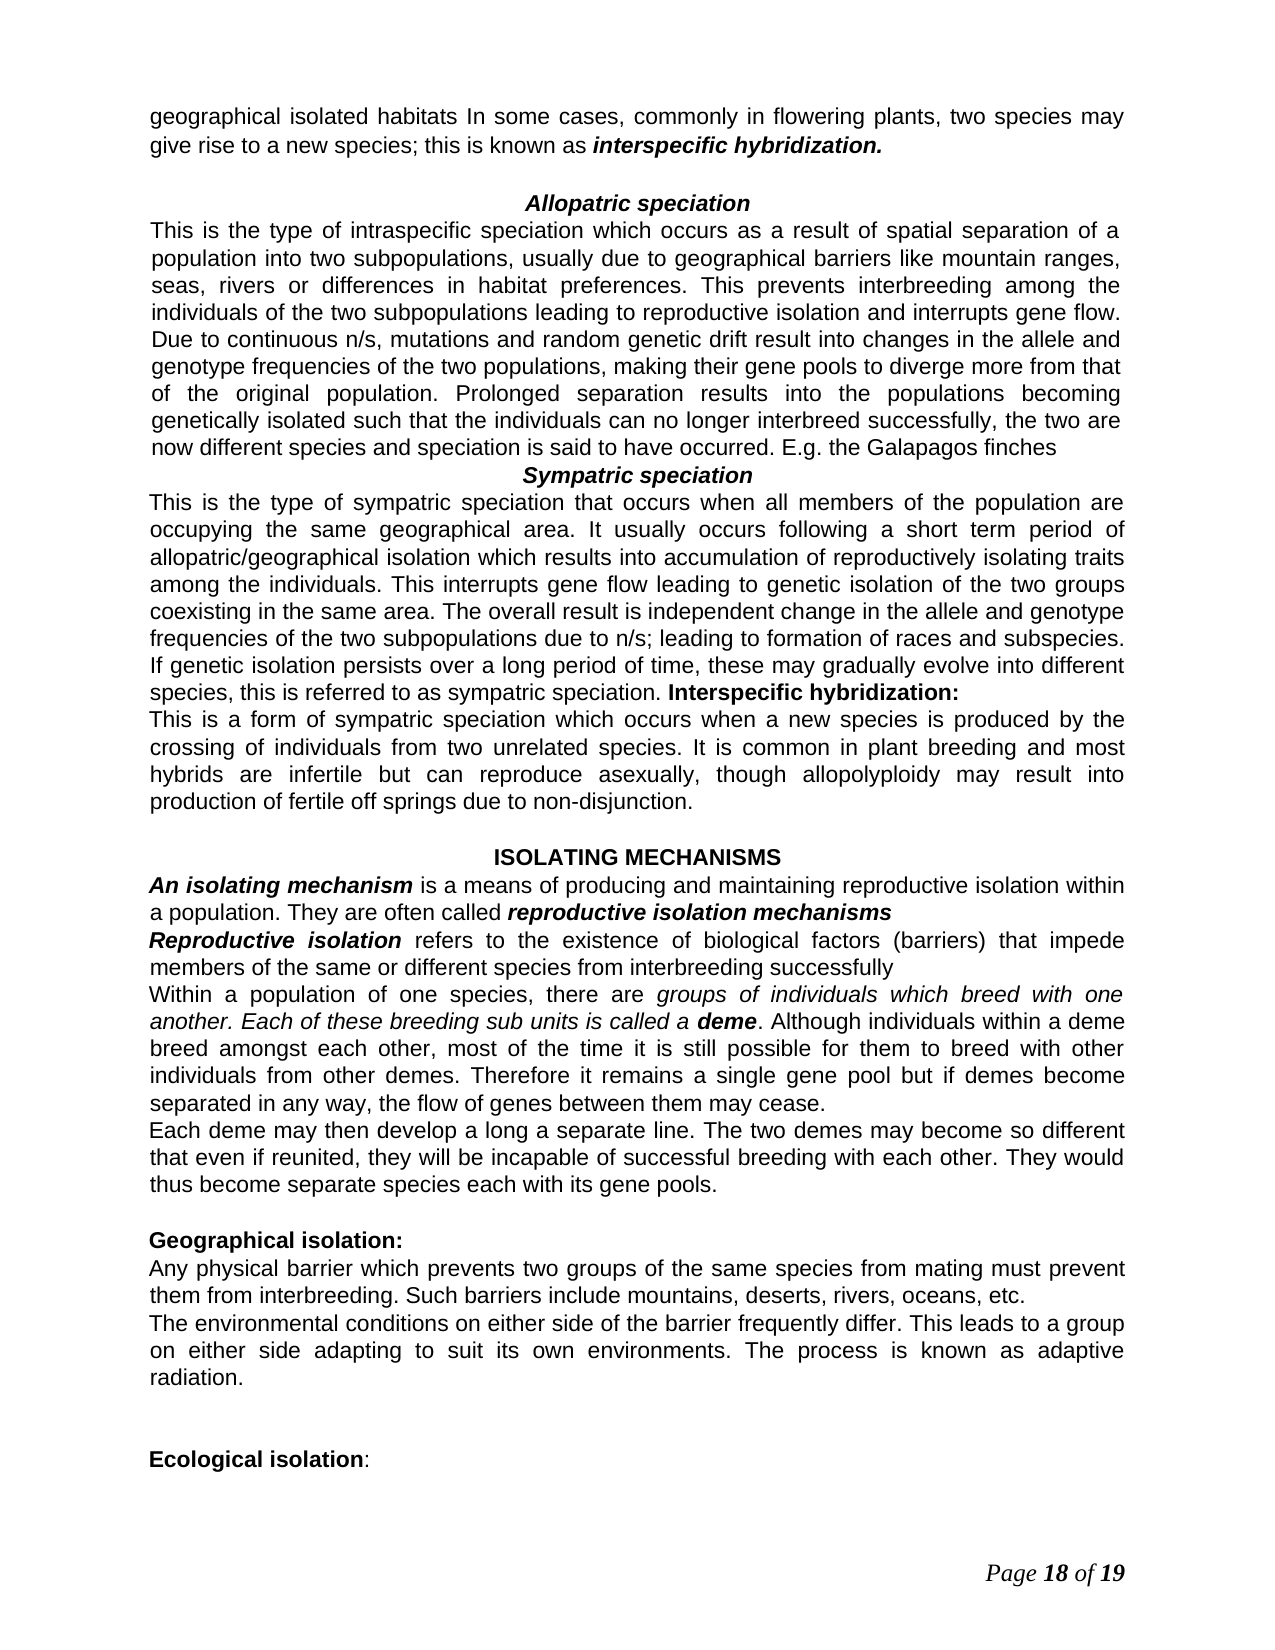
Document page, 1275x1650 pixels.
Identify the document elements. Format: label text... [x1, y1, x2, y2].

text Ecological isolation: [148, 1446, 992, 1473]
text The environmental conditions on either side of the barrier frequently differ. This leads to a group on either side adapting to suit its own environments. The process is known as adaptive radiation. [148, 1310, 1126, 1390]
text This is the type of sympatric speciation that occurs when all members of the population are occupying the same geographical area. It usually occurs following a short term period of allopatric/geographical isolation which results into accumulation of reproductively isolating traits among the individuals. This interrupts gene flow leading to genetic isolation of the two groups coexisting in the same area. The overall result is independent change in the allele and genotype frequencies of the two subpopulations due to n/s; leading to formation of races and subspecies. If genetic isolation persists over a long period of time, these may gradually evolve into different species, this is referred to as sympatric speciation. Interspecific hybridization: [148, 489, 1126, 705]
text Within a population of one species, there are groups of individuals which breed with one another. Each of these breeding sub units is called a deme. Although individuals within a deme breed amongst each other, most of the time it is still possible for them to breed with other individuals from other demes. Therefore it remains a single gene pool but if demes become separated in any way, the flow of genes between them may cease. [148, 981, 1126, 1116]
text Reproductive isolation refers to the existence of biological factors (barriers) that impede members of the same or different species from interbreeding successfully [148, 927, 1126, 980]
subtitle Sympatric speciation [150, 462, 1126, 488]
subtitle Allopatric speciation [150, 190, 1125, 216]
text An isolating mechanism is a means of producing and maintaining reproductive isolation within a population. They are often called reproductive isolation mechanisms [148, 872, 1126, 925]
subtitle ISOLATING MECHANISMS [150, 843, 1125, 870]
text Each deme may then develop a long a separate line. The two demes may become so different that even if reunited, they will be incapable of successful breeding with each other. They would thus become separate species each with its gene pools. [148, 1117, 1126, 1197]
text Any physical barrier which prevents two groups of the same species from mating must prevent them from interbreeding. Such barriers include mountains, deserts, rivers, oceans, etc. [148, 1255, 1126, 1309]
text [148, 103, 1126, 158]
text This is the type of intraspecific speciation which occurs as a result of spatial separation of a population into two subpopulations, usually due to geographical barriers like mountain ranges, seas, rivers or differences in habitat preferences. This prevents interbreeding among the individuals of the two subpopulations leading to reproductive isolation and interrupts gene flow. Due to continuous n/s, mutations and random genetic drift result into changes in the allele and genotype frequencies of the two populations, making their gene pools to diverge more from that of the original population. Prolonged separation results into the populations becoming genetically isolated such that the individuals can no longer interbreed successfully, the two are now different species and speciation is said to have occurred. E.g. the Galapagos finches [150, 217, 1122, 461]
text Geographical isolation: [148, 1227, 992, 1253]
text This is a form of sympatric speciation which occurs when a new species is produced by the crossing of individuals from two unrelated species. It is common in plant breeding and most hybrids are infertile but can reproduce asexually, though allopolyploidy may result into production of fertile off springs due to non-disjunction. [148, 706, 1126, 814]
